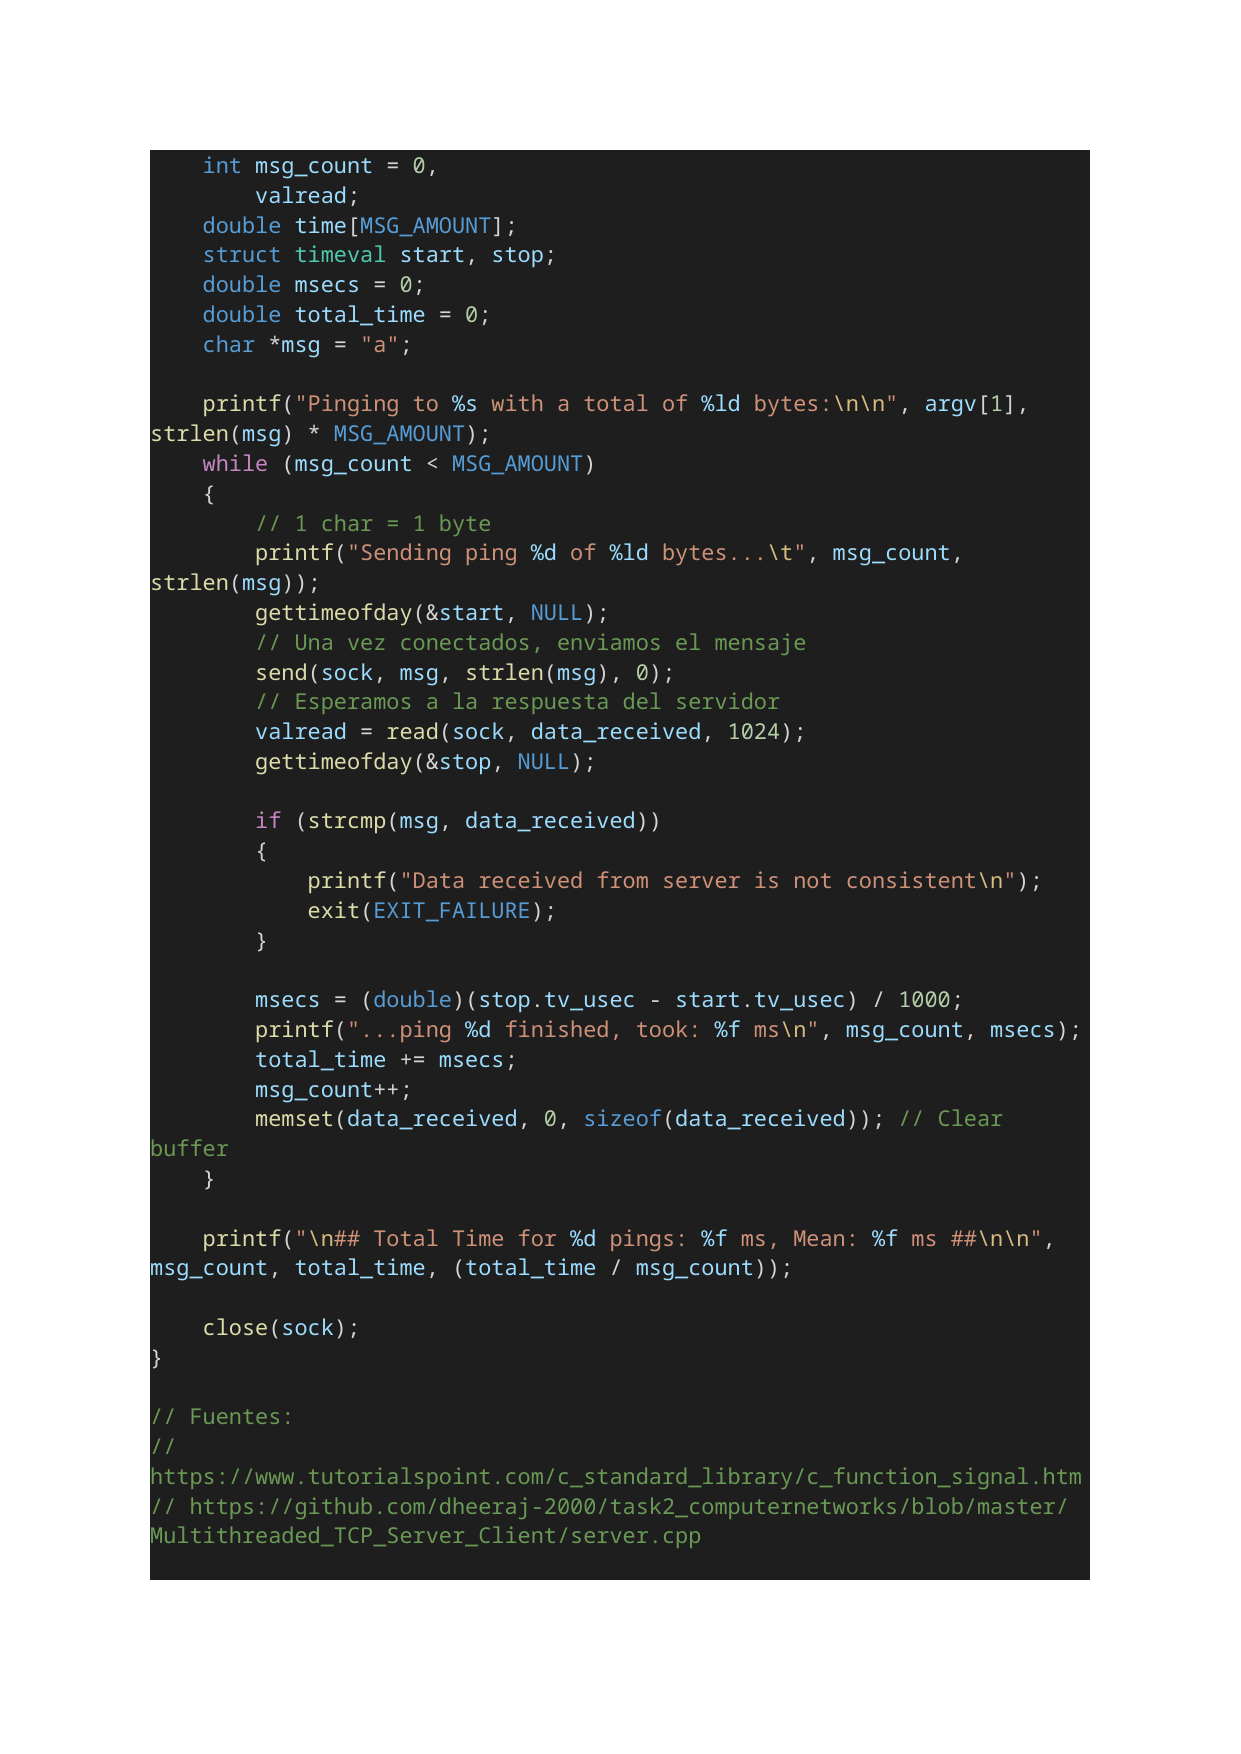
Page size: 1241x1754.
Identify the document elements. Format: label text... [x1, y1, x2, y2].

text // 1 char = 1 byte [150, 507, 1090, 537]
text send(sock, msg, strlen(msg), 0); [150, 656, 1090, 686]
text printf("\n## Total Time for %d pings: %f ms, Mean: %f ms ##\n\n", msg_count, total_time, (total_time / msg_count)); [150, 1222, 1090, 1282]
text while (msg_count < MSG_AMOUNT) [150, 448, 1090, 478]
text printf("Pinging to %s with a total of %ld bytes:\n\n", argv[1], strlen(msg) * MSG_AMOUNT); [150, 388, 1090, 448]
text // Fuentes: [150, 1401, 1090, 1431]
text } [150, 924, 1090, 954]
text gettimeofday(&stop, NULL); [150, 746, 1090, 776]
text memset(data_received, 0, sizeof(data_received)); // Clear buffer [150, 1103, 1090, 1163]
text if (strcmp(msg, data_received)) [150, 805, 1090, 835]
text valread; [150, 180, 1090, 209]
text struct timeval start, stop; [150, 239, 1090, 269]
text close(sock); [150, 1312, 1090, 1342]
text double msecs = 0; [150, 269, 1090, 299]
text int msg_count = 0, [150, 150, 1090, 180]
text valread = read(sock, data_received, 1024); [150, 716, 1090, 746]
text printf("Data received from server is not consistent\n"); [150, 865, 1090, 895]
text // Esperamos a la respuesta del servidor [150, 686, 1090, 716]
text printf("...ping %d finished, took: %f ms\n", msg_count, msecs); [150, 1014, 1090, 1044]
text double time[MSG_AMOUNT]; [150, 209, 1090, 239]
text msecs = (double)(stop.tv_usec - start.tv_usec) / 1000; [150, 984, 1090, 1014]
text // Una vez conectados, enviamos el mensaje [150, 627, 1090, 656]
text { [150, 478, 1090, 507]
text printf("Sending ping %d of %ld bytes...\t", msg_count, strlen(msg)); [150, 537, 1090, 597]
text total_time += msecs; [150, 1044, 1090, 1073]
text double total_time = 0; [150, 299, 1090, 329]
text exit(EXIT_FAILURE); [150, 895, 1090, 924]
text } [150, 1342, 1090, 1371]
text char *msg = "a"; [150, 329, 1090, 358]
text // https://github.com/dheeraj-2000/task2_computernetworks/blob/master/Multithreaded_TCP_Server_Client/server.cpp [150, 1491, 1090, 1550]
text msg_count++; [150, 1073, 1090, 1103]
text // https://www.tutorialspoint.com/c_standard_library/c_function_signal.htm [150, 1431, 1090, 1491]
text { [150, 835, 1090, 865]
text gettimeofday(&start, NULL); [150, 597, 1090, 627]
text } [150, 1163, 1090, 1193]
